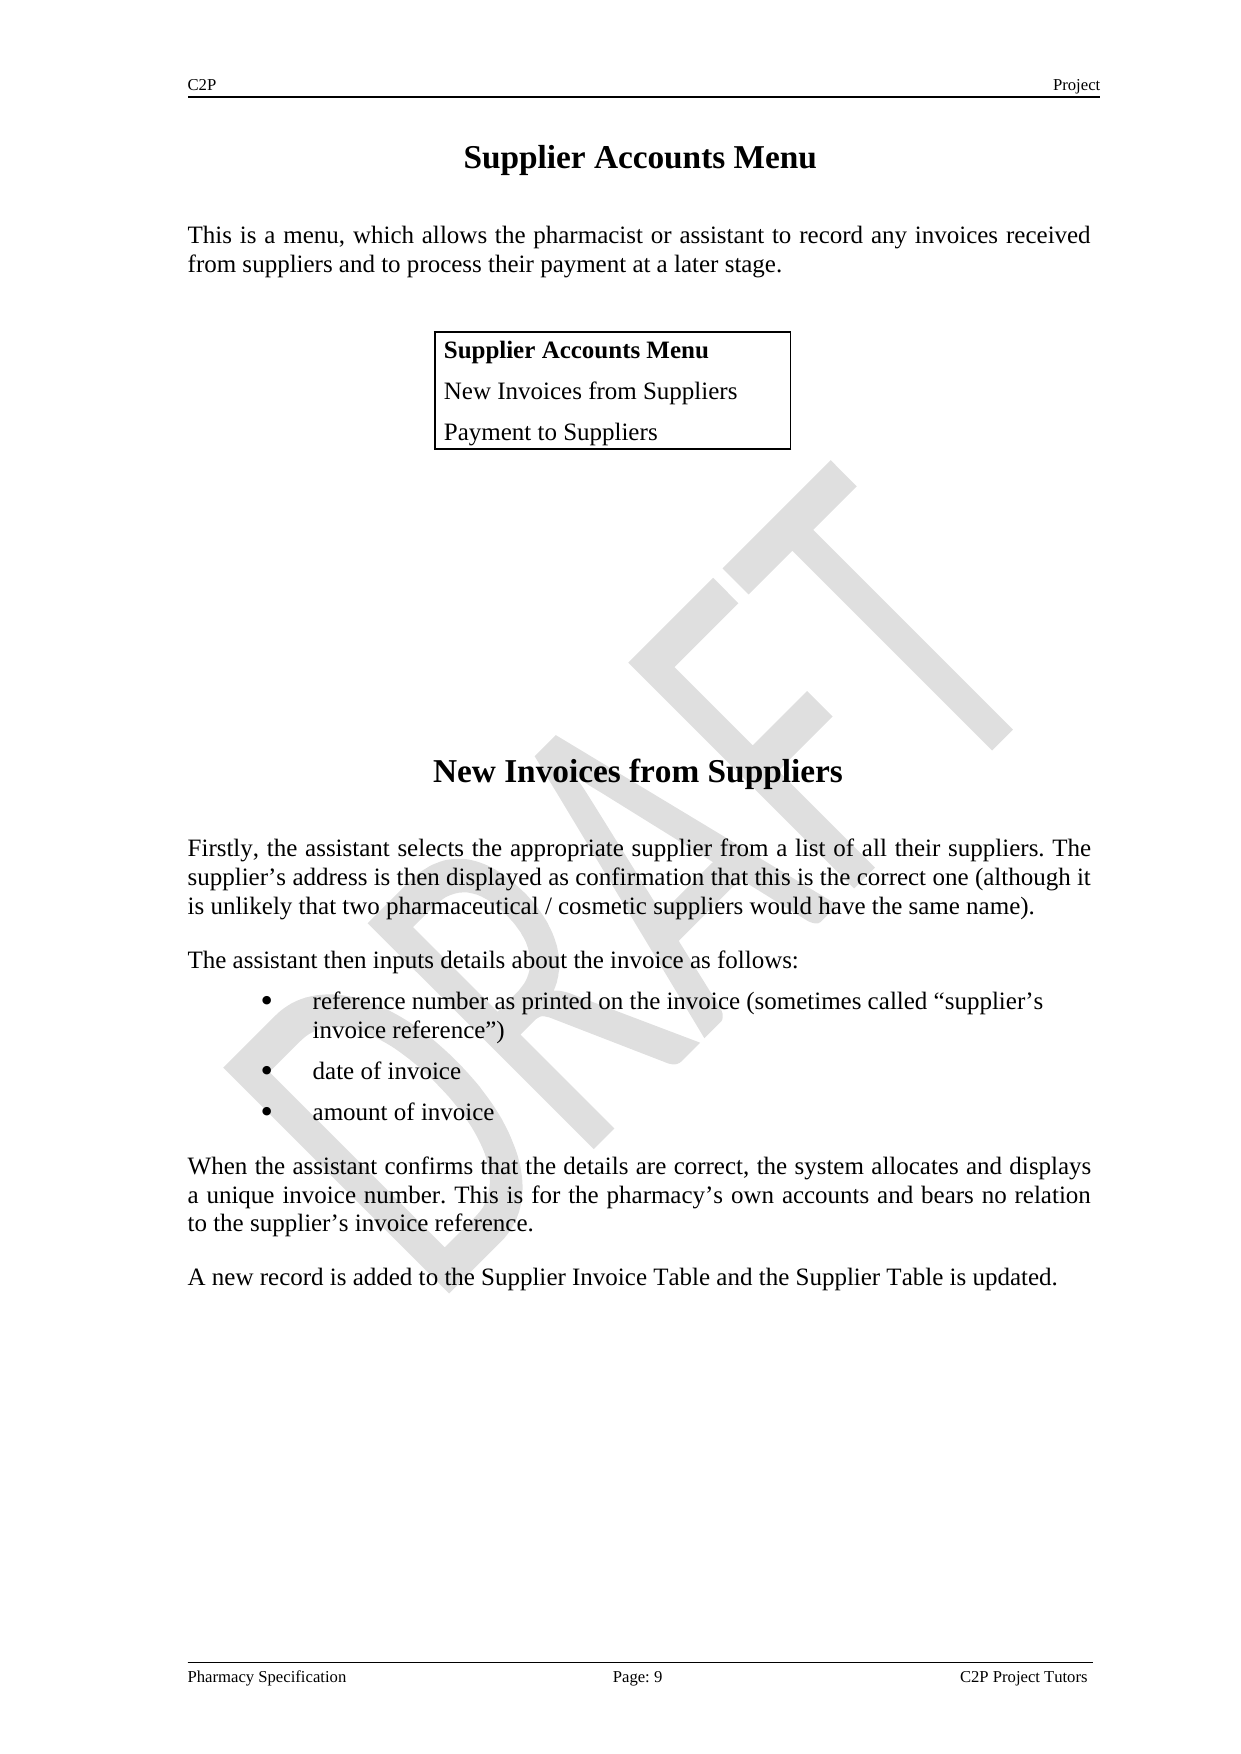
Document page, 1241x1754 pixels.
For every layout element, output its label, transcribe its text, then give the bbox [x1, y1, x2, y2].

list The assistant then inputs details about the invoice as follows: [187, 945, 1093, 973]
subtitle Supplier Accounts Menu [187, 137, 1093, 176]
list date of invoice [262, 1056, 1093, 1085]
list Payment to Suppliers [436, 414, 790, 448]
list New Invoices from Suppliers [436, 372, 790, 405]
list Firstly, the assistant selects the appropriate supplier from a list of all their suppliers. The supplier’s address is then displayed as confirmation that this is the correct one (although it is unlikely that two pharmaceutical / cosmetic suppliers would have the same name). [187, 833, 1093, 920]
subtitle New Invoices from Suppliers [187, 751, 1088, 789]
list reference number as printed on the invoice (sometimes called “supplier’s invoice reference”) [262, 986, 1093, 1043]
list When the assistant confirms that the details are correct, the system allocates and displays a unique invoice number. This is for the pharmacy’s own accounts and bears no relation to the supplier’s invoice reference. [187, 1151, 1093, 1237]
list Supplier Accounts Menu [436, 333, 790, 364]
text amount of invoice [262, 1097, 1093, 1126]
list A new record is added to the Supplier Invoice Table and the Supplier Table is updated. [187, 1262, 1093, 1291]
list This is a menu, which allows the pharmacist or assistant to record any invoices received from suppliers and to process their payment at a later stage. [187, 220, 1093, 277]
